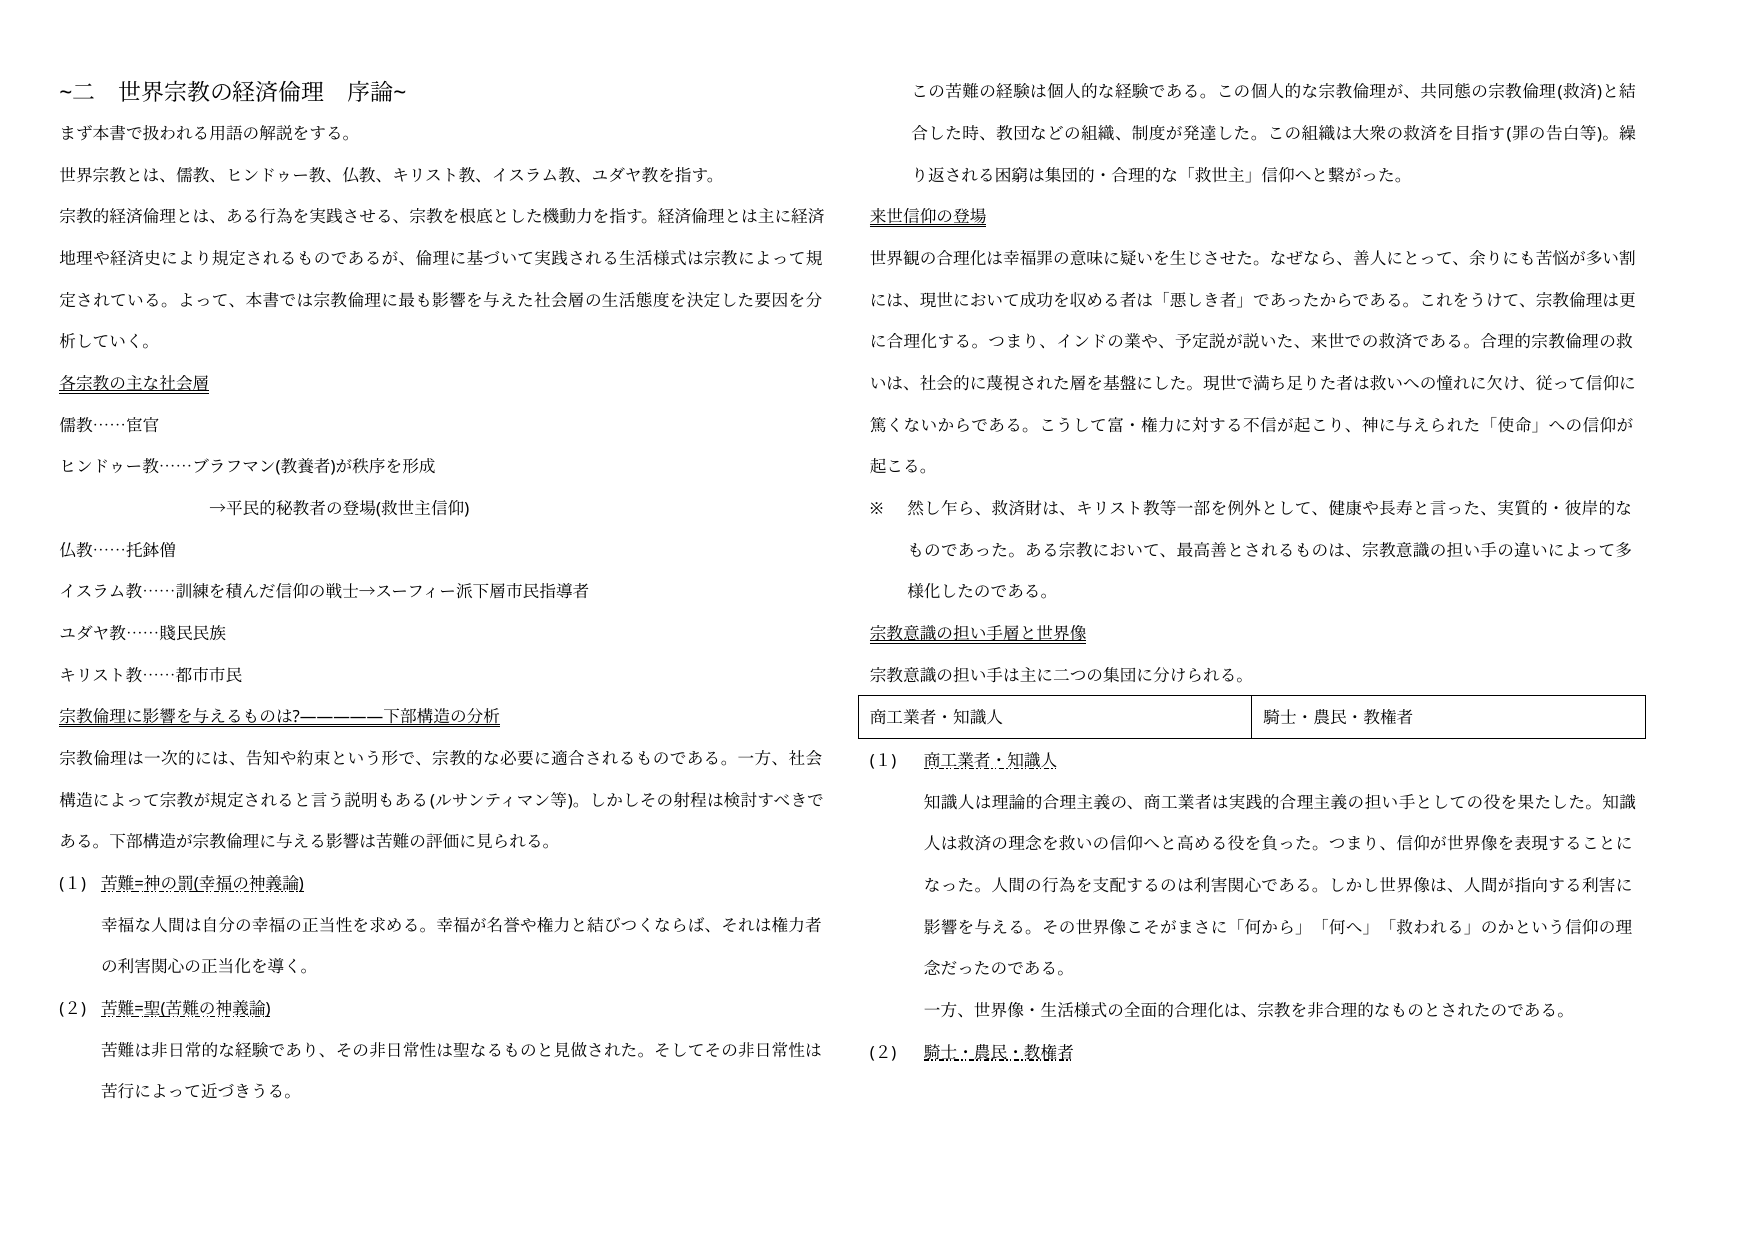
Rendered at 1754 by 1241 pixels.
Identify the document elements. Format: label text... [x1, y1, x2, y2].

text 宗教意識の担い手は主に二つの集団に分けられる。 [869, 653, 1636, 695]
text ~二 世界宗教の経済倫理 序論~ [59, 70, 825, 111]
list 知識人は理論的合理主義の、商工業者は実践的合理主義の担い手としての役を果たした。知識人は救済の理念を救いの信仰へと高める役を負った。つまり、信仰が世界像を表現することになった。人間の行為を支配するのは利害関心である。しかし世界像は、人間が指向する利害に影響を与える。その世界像こそがまさに「何から」「何へ」「救われる」のかという信仰の理念だったのである。 [924, 780, 1636, 988]
text ユダヤ教……賤民民族 [59, 611, 825, 653]
text 世界宗教とは、儒教、ヒンドゥー教、仏教、キリスト教、イスラム教、ユダヤ教を指す。 [59, 153, 825, 195]
table_header 商工業者・知識人 [859, 696, 1251, 737]
text 宗教倫理に影響を与えるものは?—————下部構造の分析 [59, 695, 825, 736]
list この苦難の経験は個人的な経験である。この個人的な宗教倫理が、共同態の宗教倫理(救済)と結合した時、教団などの組織、制度が発達した。この組織は大衆の救済を目指す(罪の告白等)。繰り返される困窮は集団的・合理的な「救世主」信仰へと繋がった。 [911, 70, 1636, 195]
text キリスト教……都市市民 [59, 653, 825, 695]
text ヒンドゥー教……ブラフマン(教養者)が秩序を形成 [59, 445, 825, 486]
text 宗教意識の担い手層と世界像 [869, 611, 1636, 653]
text 世界観の合理化は幸福罪の意味に疑いを生じさせた。なぜなら、善人にとって、余りにも苦悩が多い割には、現世において成功を収める者は「悪しき者」であったからである。これをうけて、宗教倫理は更に合理化する。つまり、インドの業や、予定説が説いた、来世での救済である。合理的宗教倫理の救いは、社会的に蔑視された層を基盤にした。現世で満ち足りた者は救いへの憧れに欠け、従って信仰に篤くないからである。こうして富・権力に対する不信が起こり、神に与えられた「使命」への信仰が起こる。 [869, 236, 1636, 486]
list 然し乍ら、救済財は、キリスト教等一部を例外として、健康や長寿と言った、実質的・彼岸的なものであった。ある宗教において、最高善とされるものは、宗教意識の担い手の違いによって多様化したのである。 [869, 486, 1636, 611]
list 一方、世界像・生活様式の全面的合理化は、宗教を非合理的なものとされたのである。 [924, 988, 1636, 1030]
list 苦難=神の罰(幸福の神義論) [59, 861, 825, 903]
text →平民的秘教者の登場(救世主信仰) [59, 486, 825, 528]
table_header 騎士・農民・教権者 [1252, 696, 1645, 737]
list 騎士・農民・教権者 [869, 1030, 1636, 1072]
text 宗教的経済倫理とは、ある行為を実践させる、宗教を根底とした機動力を指す。経済倫理とは主に経済地理や経済史により規定されるものであるが、倫理に基づいて実践される生活様式は宗教によって規定されている。よって、本書では宗教倫理に最も影響を与えた社会層の生活態度を決定した要因を分析していく。 [59, 195, 825, 361]
list 苦難=聖(苦難の神義論) [59, 986, 825, 1028]
text 宗教倫理は一次的には、告知や約束という形で、宗教的な必要に適合されるものである。一方、社会構造によって宗教が規定されると言う説明もある(ルサンティマン等)。しかしその射程は検討すべきである。下部構造が宗教倫理に与える影響は苦難の評価に見られる。 [59, 736, 825, 861]
text 儒教……宦官 [59, 403, 825, 445]
text 各宗教の主な社会層 [59, 361, 825, 403]
list 幸福な人間は自分の幸福の正当性を求める。幸福が名誉や権力と結びつくならば、それは権力者の利害関心の正当化を導く。 [101, 903, 825, 986]
list 商工業者・知識人 [869, 739, 1636, 780]
text まず本書で扱われる用語の解説をする。 [59, 111, 825, 153]
list 苦難は非日常的な経験であり、その非日常性は聖なるものと見做された。そしてその非日常性は苦行によって近づきうる。 [101, 1028, 825, 1111]
text 来世信仰の登場 [869, 195, 1636, 236]
text 仏教……托鉢僧 [59, 528, 825, 570]
text イスラム教……訓練を積んだ信仰の戦士→スーフィー派下層市民指導者 [59, 570, 825, 611]
